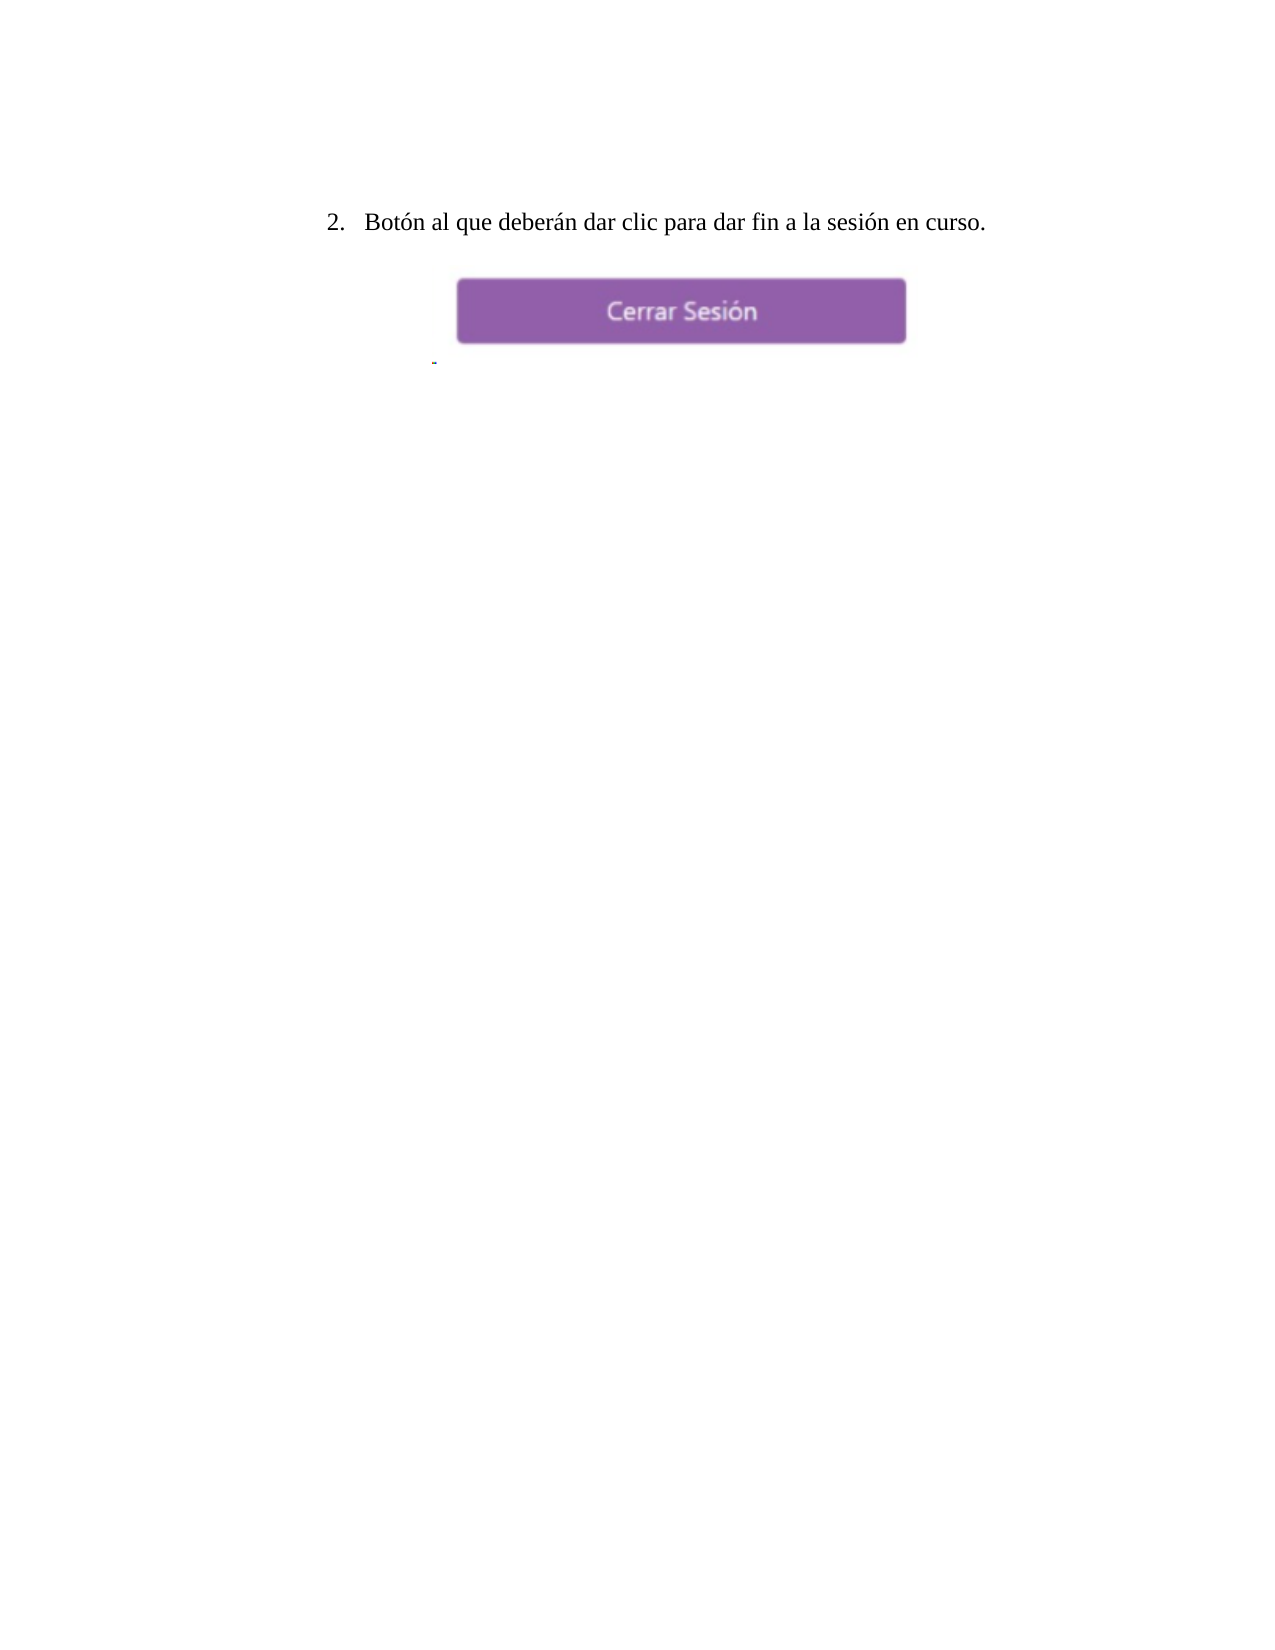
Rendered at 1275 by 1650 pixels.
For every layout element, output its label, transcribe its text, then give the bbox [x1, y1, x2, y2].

list Botón al que deberán dar clic para dar fin a la sesión en curso. [187, 207, 1125, 236]
picture [432, 265, 918, 364]
